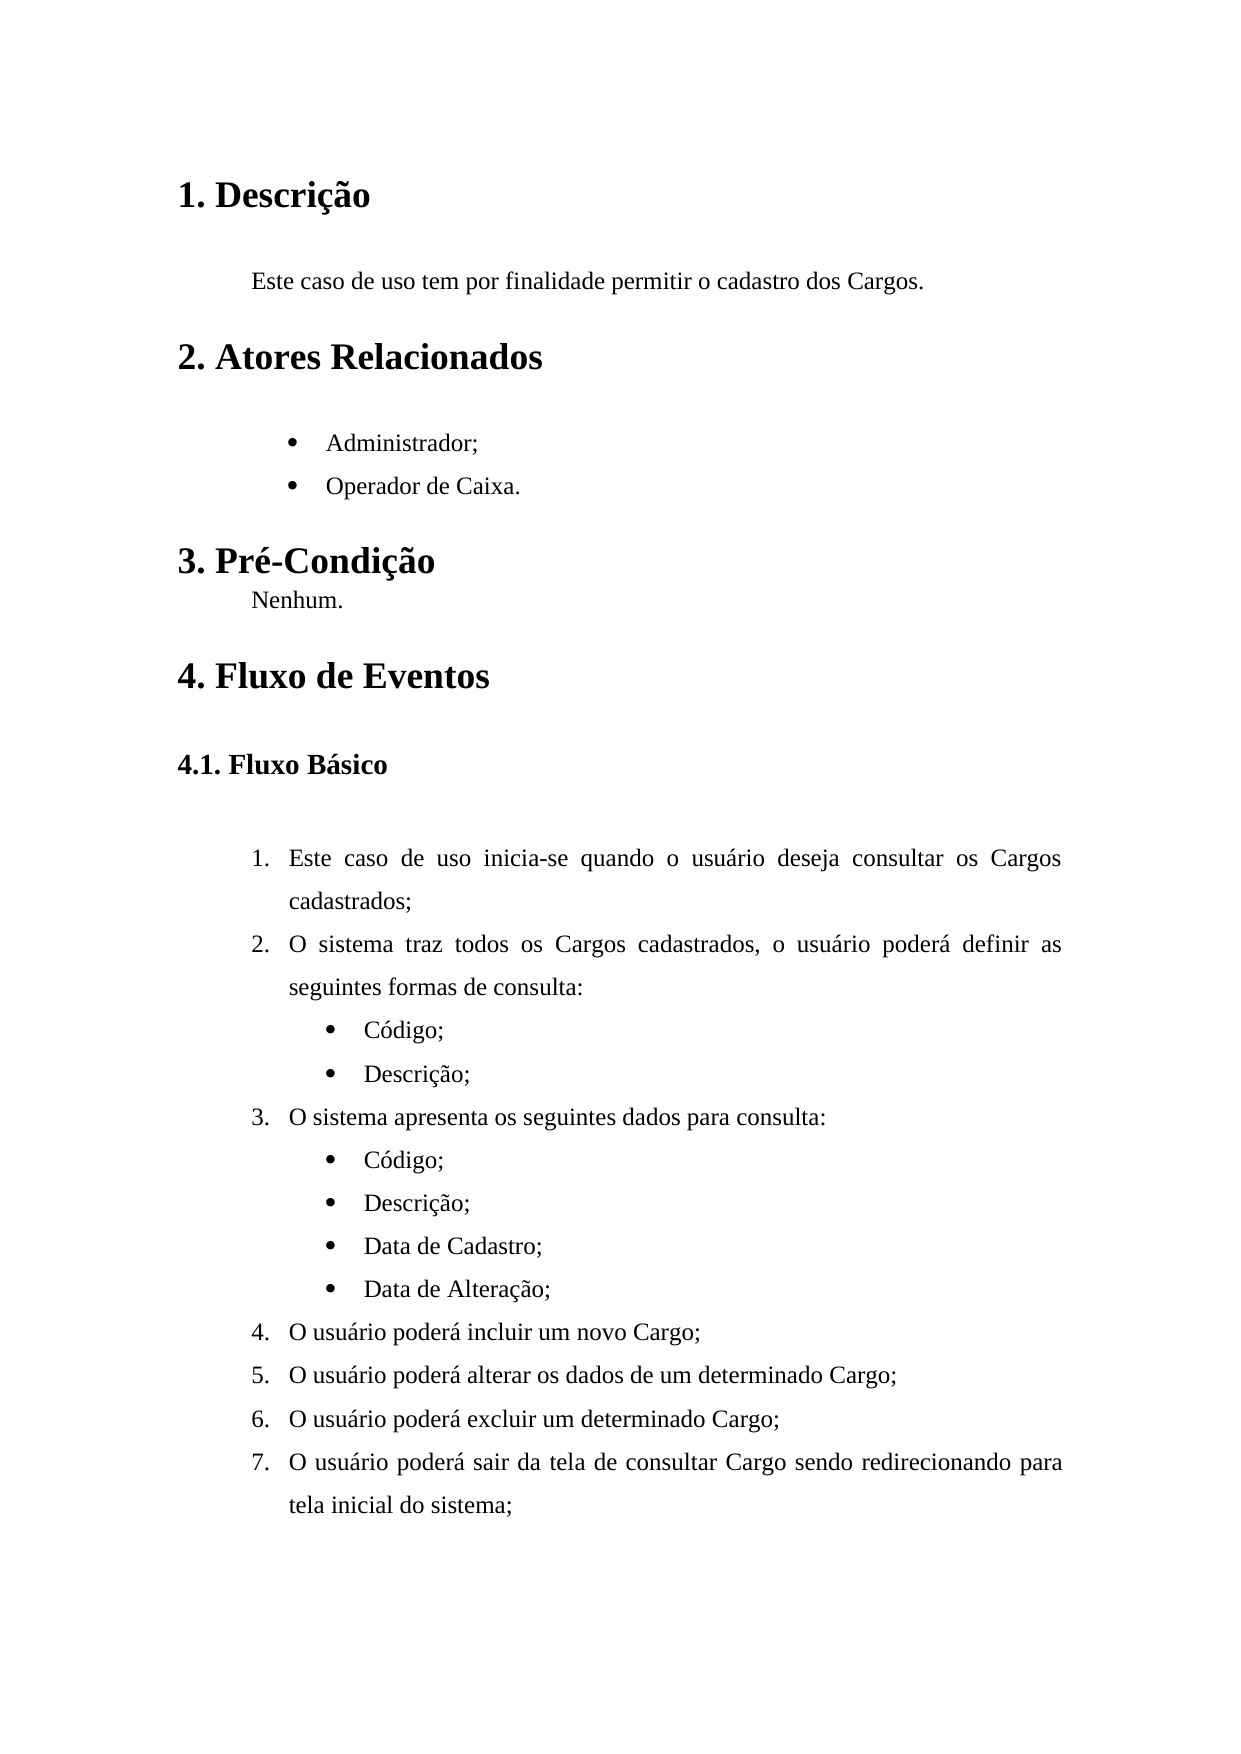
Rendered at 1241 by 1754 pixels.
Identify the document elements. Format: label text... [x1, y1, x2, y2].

list O sistema traz todos os Cargos cadastrados, o usuário poderá definir as seguintes formas de consulta: [251, 929, 1063, 1001]
subtitle 1. Descrição [177, 173, 1063, 216]
list O usuário poderá alterar os dados de um determinado Cargo; [251, 1361, 1063, 1389]
list Código; [326, 1016, 1063, 1044]
list Data de Alteração; [326, 1274, 1063, 1303]
list O usuário poderá incluir um novo Cargo; [251, 1317, 1063, 1346]
list Descrição; [326, 1188, 1063, 1217]
list Data de Cadastro; [326, 1231, 1063, 1260]
list Administrador; [288, 428, 1063, 456]
subtitle 2. Atores Relacionados [177, 334, 1063, 377]
subtitle 4.1. Fluxo Básico [177, 747, 1063, 781]
text Nenhum. [177, 585, 1063, 614]
subtitle 3. Pré-Condição [177, 539, 1063, 582]
list O sistema apresenta os seguintes dados para consulta: [251, 1102, 1063, 1131]
text Este caso de uso tem por finalidade permitir o cadastro dos Cargos. [177, 266, 1063, 295]
list Operador de Caixa. [288, 471, 1063, 499]
list Este caso de uso inicia-se quando o usuário deseja consultar os Cargos cadastrados; [251, 843, 1063, 915]
list O usuário poderá sair da tela de consultar Cargo sendo redirecionando para tela inicial do sistema; [251, 1447, 1063, 1519]
list Código; [326, 1145, 1063, 1174]
list Descrição; [326, 1059, 1063, 1087]
subtitle 4. Fluxo de Eventos [177, 654, 1063, 697]
list O usuário poderá excluir um determinado Cargo; [251, 1404, 1063, 1432]
